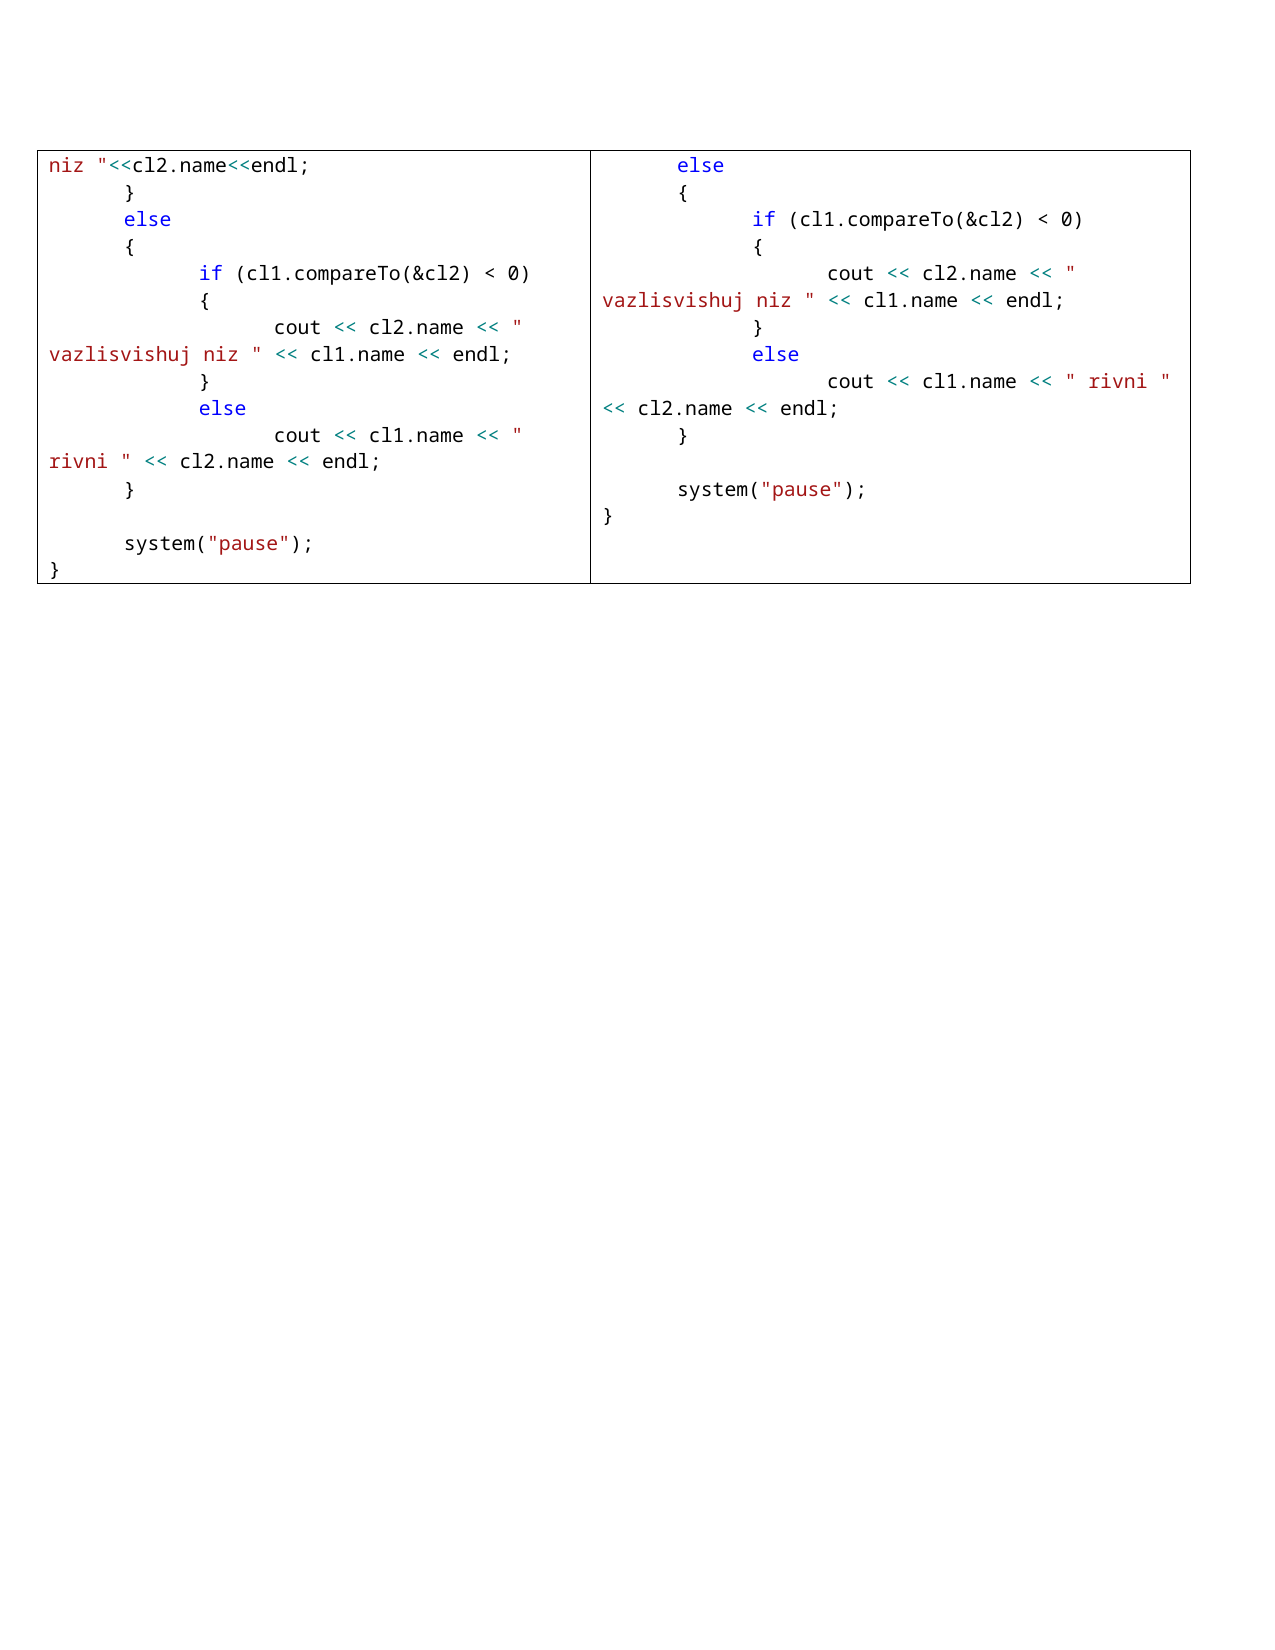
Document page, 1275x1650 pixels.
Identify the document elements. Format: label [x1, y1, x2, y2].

table_cell [591, 151, 1190, 583]
table_cell [38, 151, 590, 583]
